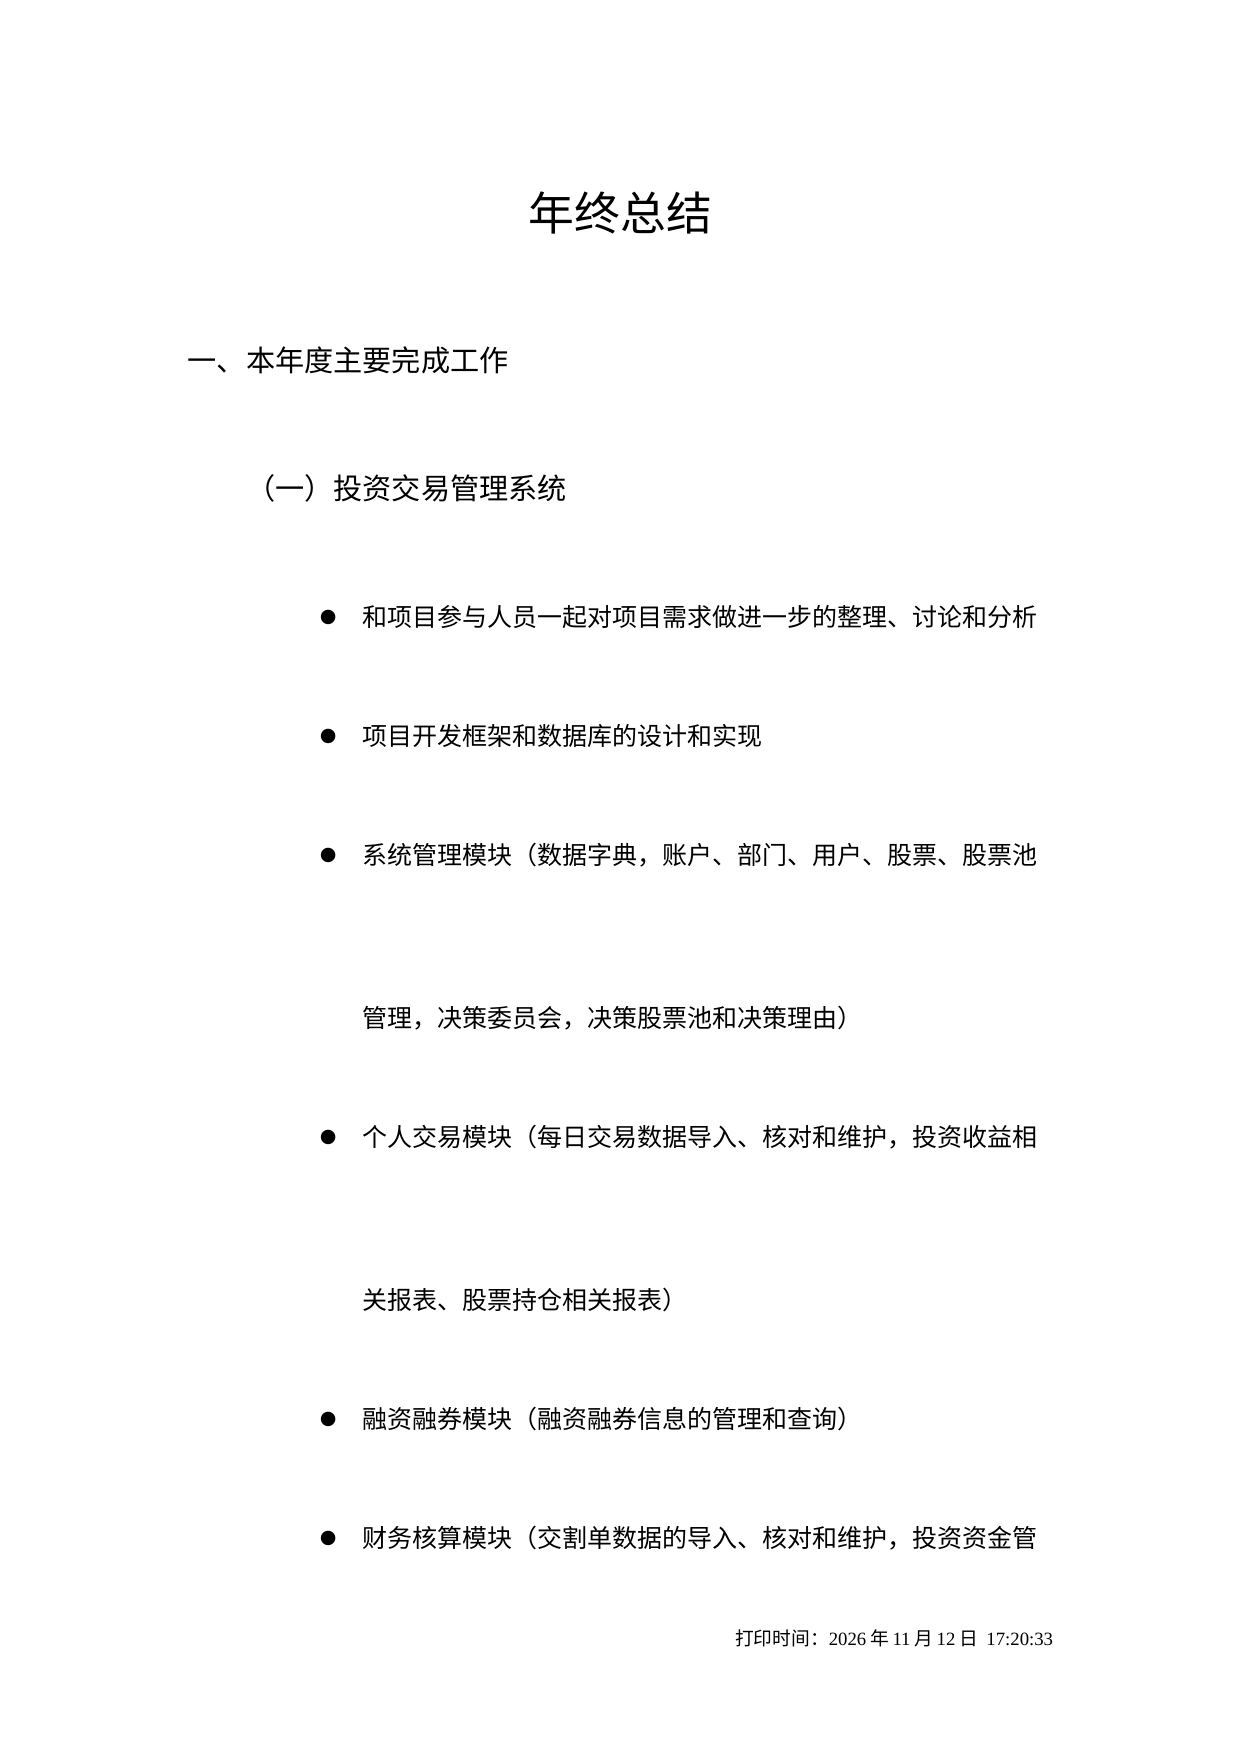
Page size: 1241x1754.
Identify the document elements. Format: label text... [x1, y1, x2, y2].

text 年终总结 [187, 162, 1053, 259]
list 本年度主要完成工作 [187, 326, 1053, 391]
list 融资融券模块（融资融券信息的管理和查询） [319, 1385, 1053, 1450]
list 和项目参与人员一起对项目需求做进一步的整理、讨论和分析 [319, 583, 1053, 648]
list 个人交易模块（每日交易数据导入、核对和维护，投资收益相关报表、股票持仓相关报表） [319, 1103, 1053, 1331]
list 项目开发框架和数据库的设计和实现 [319, 702, 1053, 767]
list 投资交易管理系统 [187, 454, 1053, 519]
list 系统管理模块（数据字典，账户、部门、用户、股票、股票池管理，决策委员会，决策股票池和决策理由） [319, 821, 1053, 1049]
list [319, 1504, 1053, 1569]
